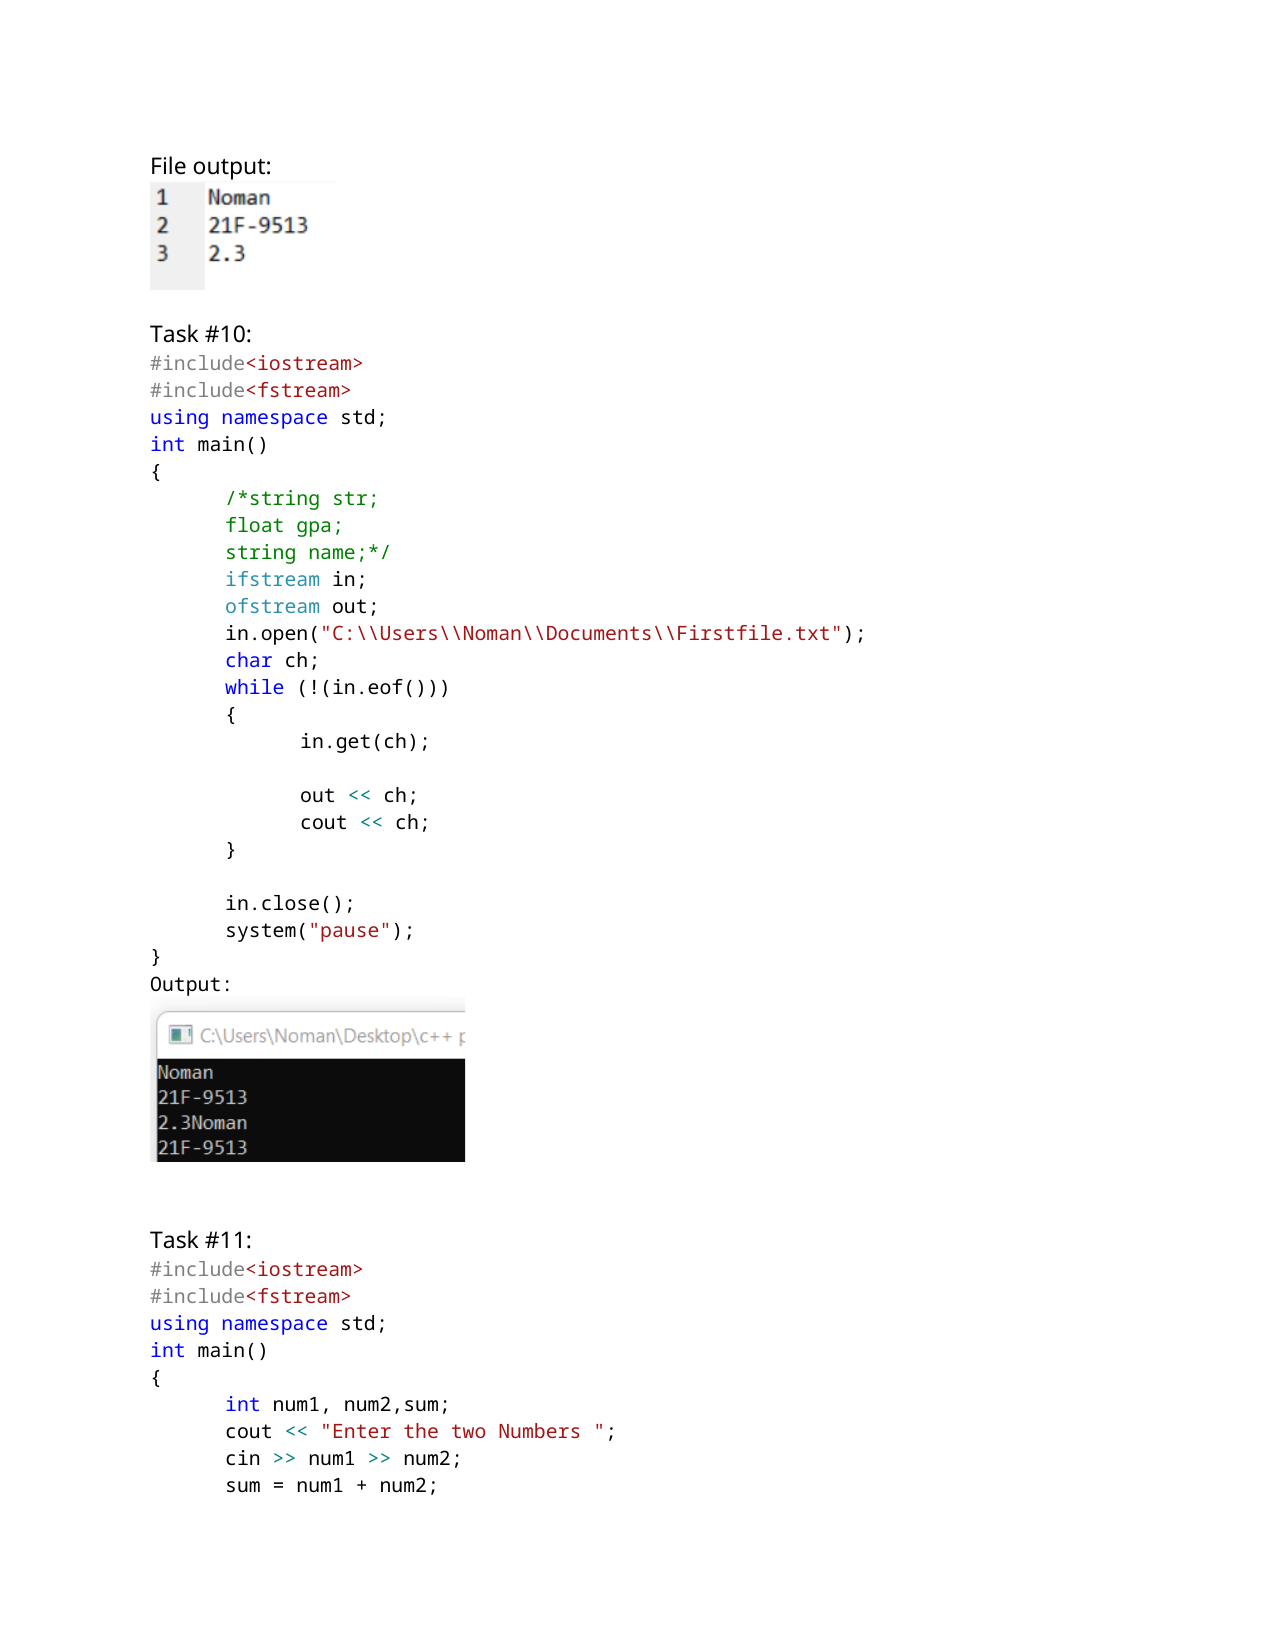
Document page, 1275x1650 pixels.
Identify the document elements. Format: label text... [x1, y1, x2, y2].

text File output: [150, 150, 1125, 181]
text #include<iostream> [150, 1256, 1125, 1282]
picture [150, 996, 465, 1162]
text } [150, 943, 1125, 970]
text cout << "Enter the two Numbers "; [150, 1417, 1125, 1444]
text float gpa; [150, 511, 1125, 538]
text cin >> num1 >> num2; [150, 1444, 1125, 1471]
text ofstream out; [150, 592, 1125, 619]
text sum = num1 + num2; [150, 1471, 1125, 1498]
text cout << ch; [150, 808, 1125, 835]
text { [150, 700, 1125, 727]
text /*string str; [150, 484, 1125, 511]
text #include<fstream> [150, 1282, 1125, 1309]
text #include<iostream> [150, 349, 1125, 376]
text system("pause"); [150, 916, 1125, 943]
text #include<fstream> [150, 376, 1125, 403]
text int main() [150, 430, 1125, 457]
text } [150, 835, 1125, 862]
text using namespace std; [150, 403, 1125, 430]
text Output: [150, 970, 1125, 997]
text in.close(); [150, 889, 1125, 916]
text Task #10: [150, 318, 1125, 349]
text using namespace std; [150, 1309, 1125, 1336]
text { [150, 457, 1125, 484]
text { [150, 1363, 1125, 1390]
text in.get(ch); [150, 727, 1125, 754]
text string name;*/ [150, 538, 1125, 565]
text in.open("C:\\Users\\Noman\\Documents\\Firstfile.txt"); [150, 619, 1125, 646]
text out << ch; [150, 781, 1125, 808]
text ifstream in; [150, 565, 1125, 592]
text char ch; [150, 646, 1125, 673]
text int main() [150, 1336, 1125, 1363]
text while (!(in.eof())) [150, 673, 1125, 700]
text Task #11: [150, 1224, 1125, 1256]
picture [150, 181, 335, 290]
text int num1, num2,sum; [150, 1390, 1125, 1417]
